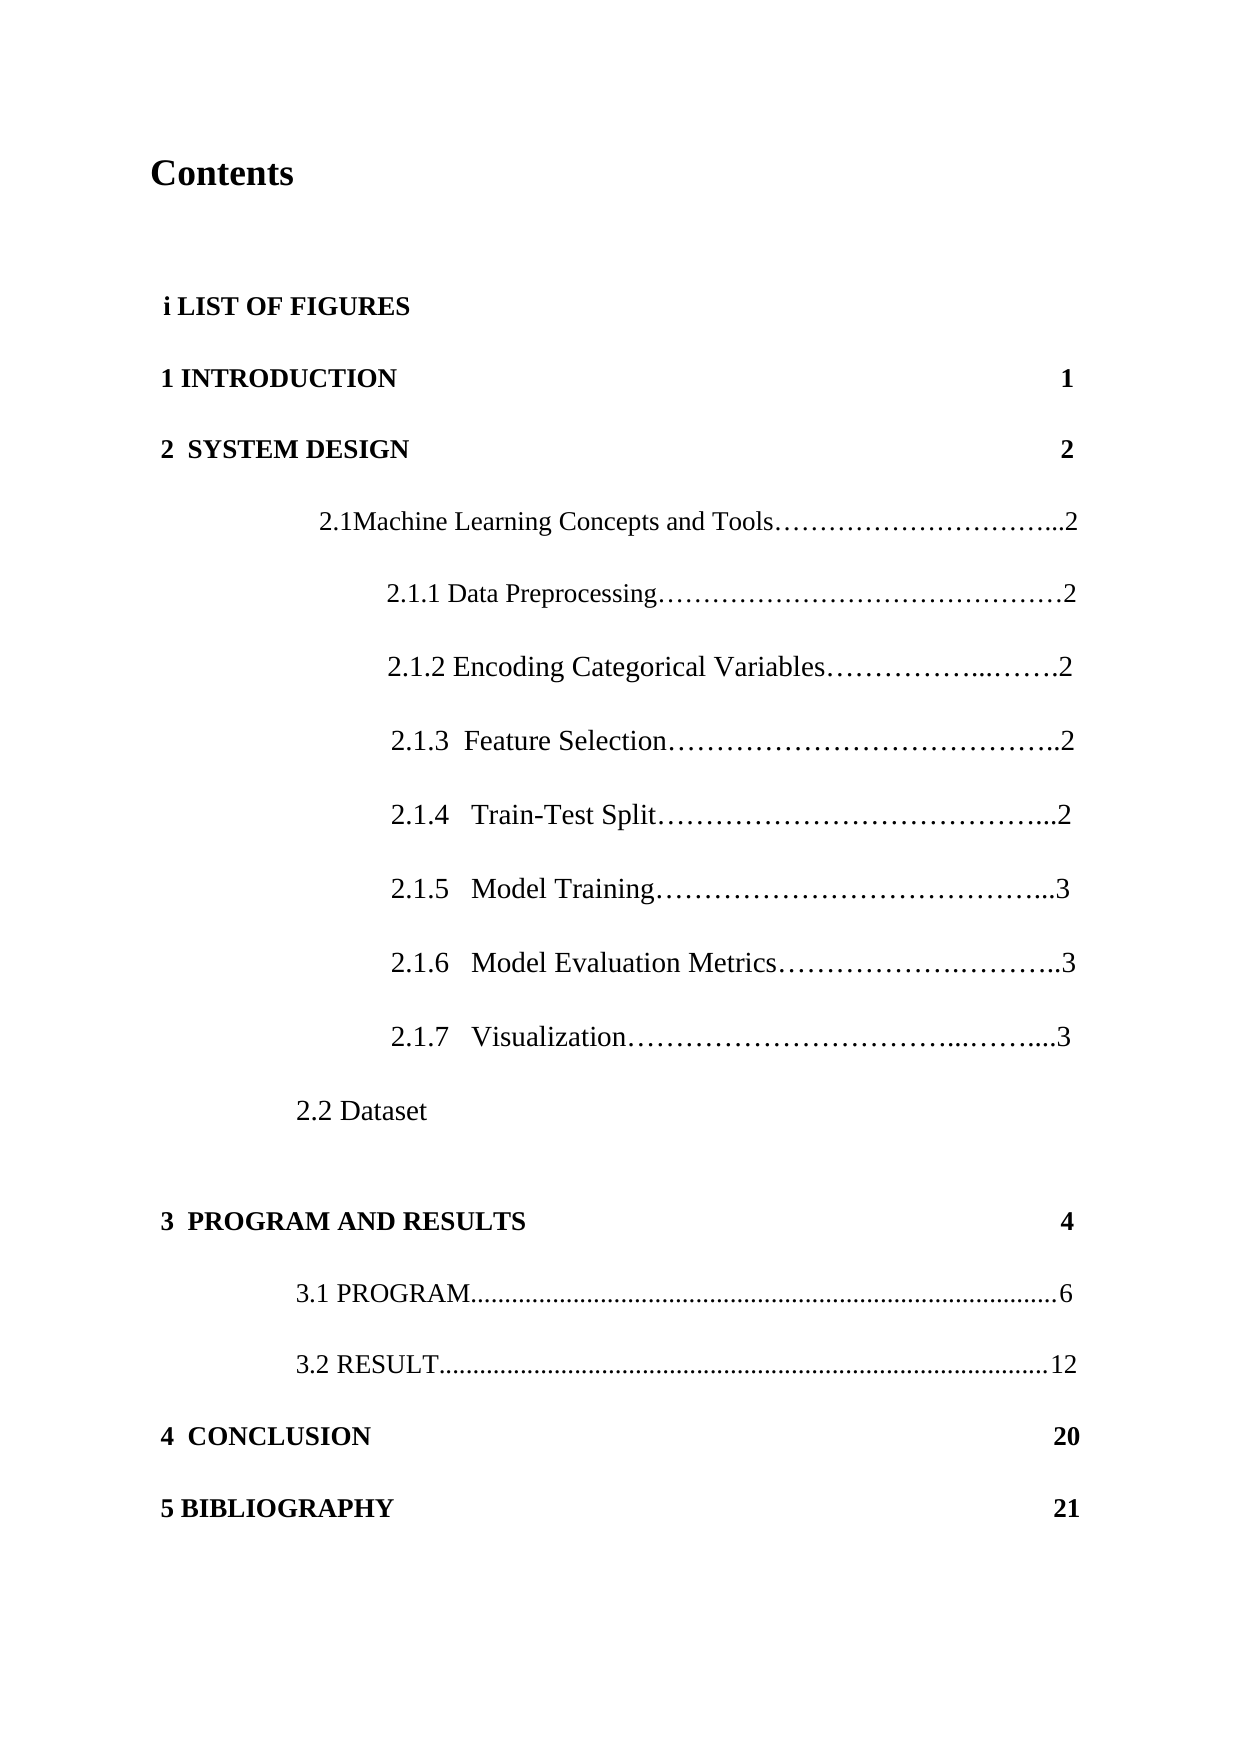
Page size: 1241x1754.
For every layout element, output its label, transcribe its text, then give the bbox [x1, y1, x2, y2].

subtitle BIBLIOGRAPHY 21 [160, 1492, 1090, 1523]
subtitle iLIST OF FIGURES [150, 290, 1090, 321]
list PROGRAM AND RESULTS 4 [160, 1205, 1090, 1236]
list RESULT 12 [296, 1348, 1090, 1379]
list PROGRAM 6 [296, 1277, 1090, 1308]
subtitle CONCLUSION 20 [160, 1420, 1090, 1451]
text Contents [150, 150, 1090, 193]
